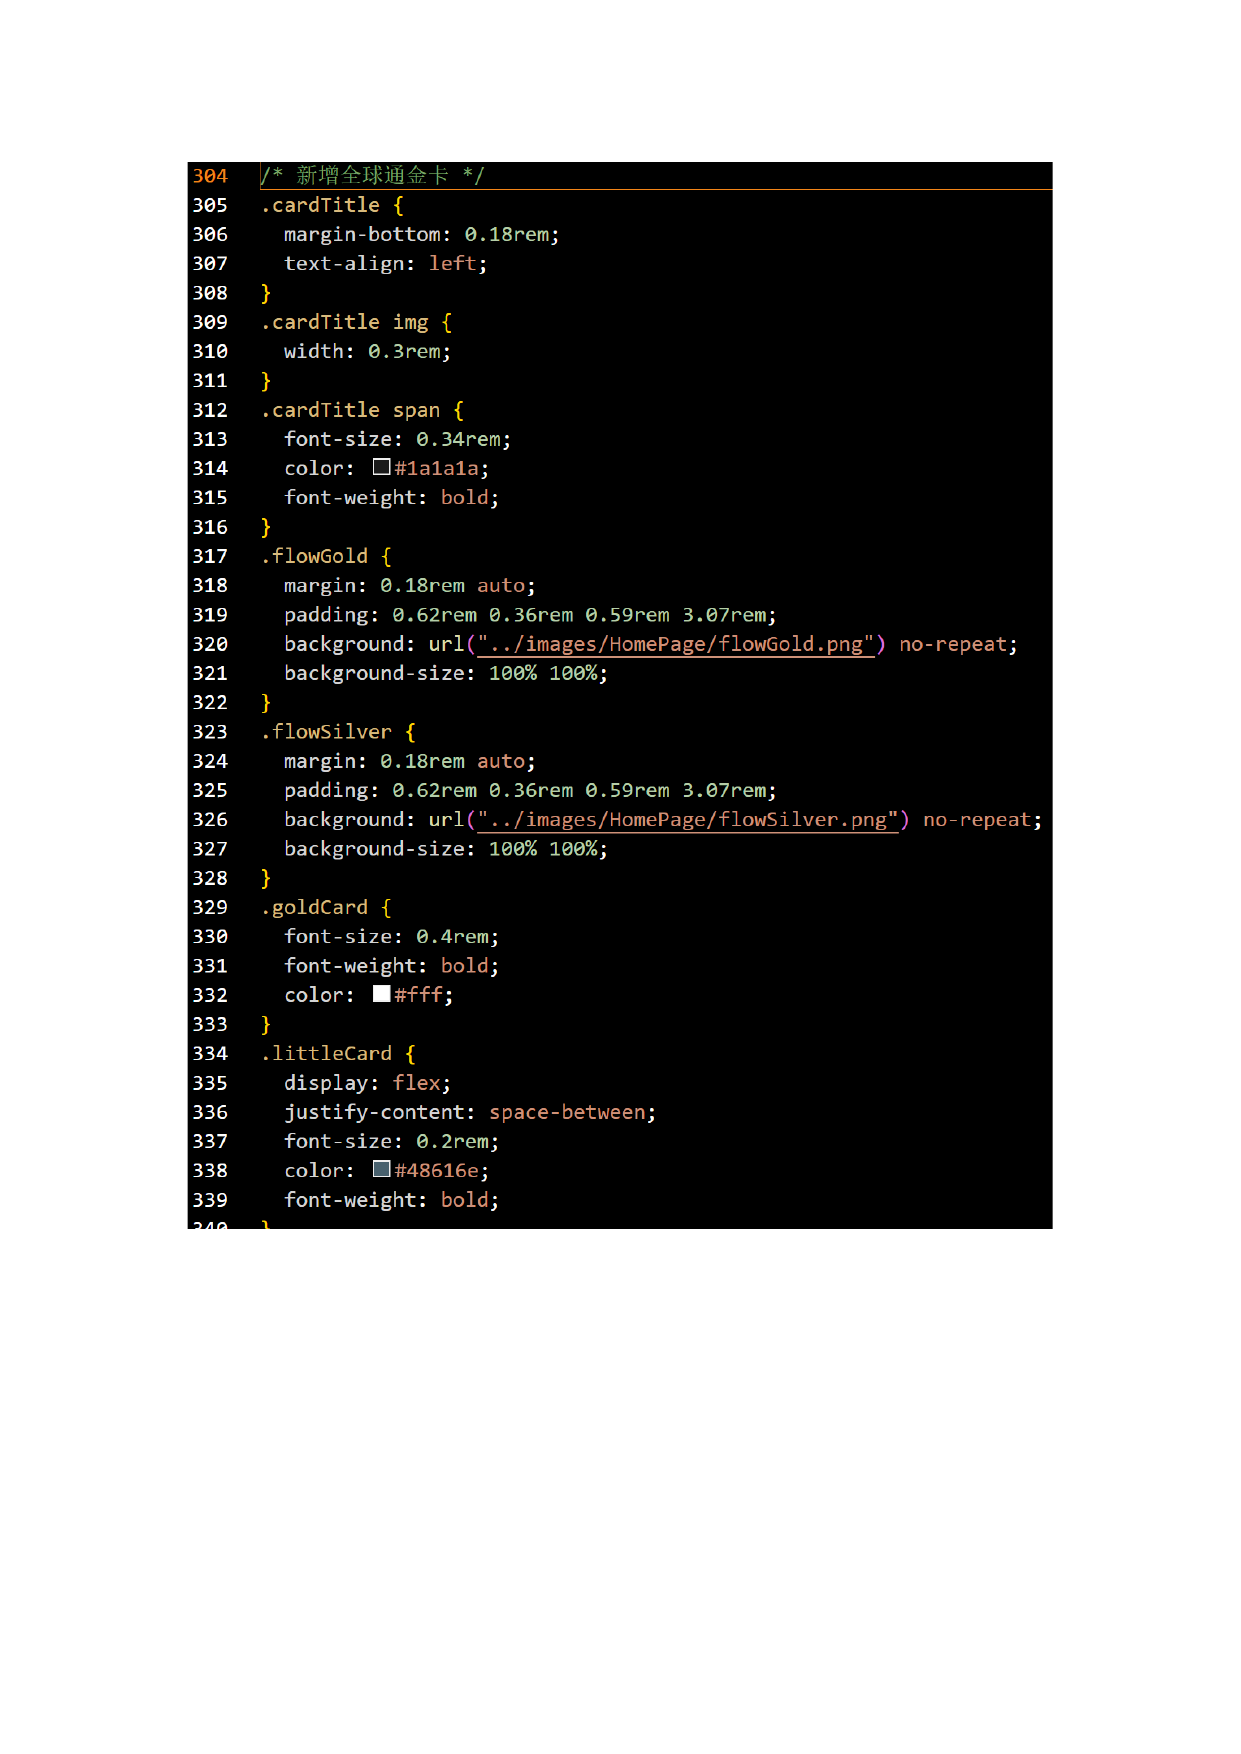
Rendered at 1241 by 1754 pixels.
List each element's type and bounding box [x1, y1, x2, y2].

picture [187, 162, 1053, 1229]
